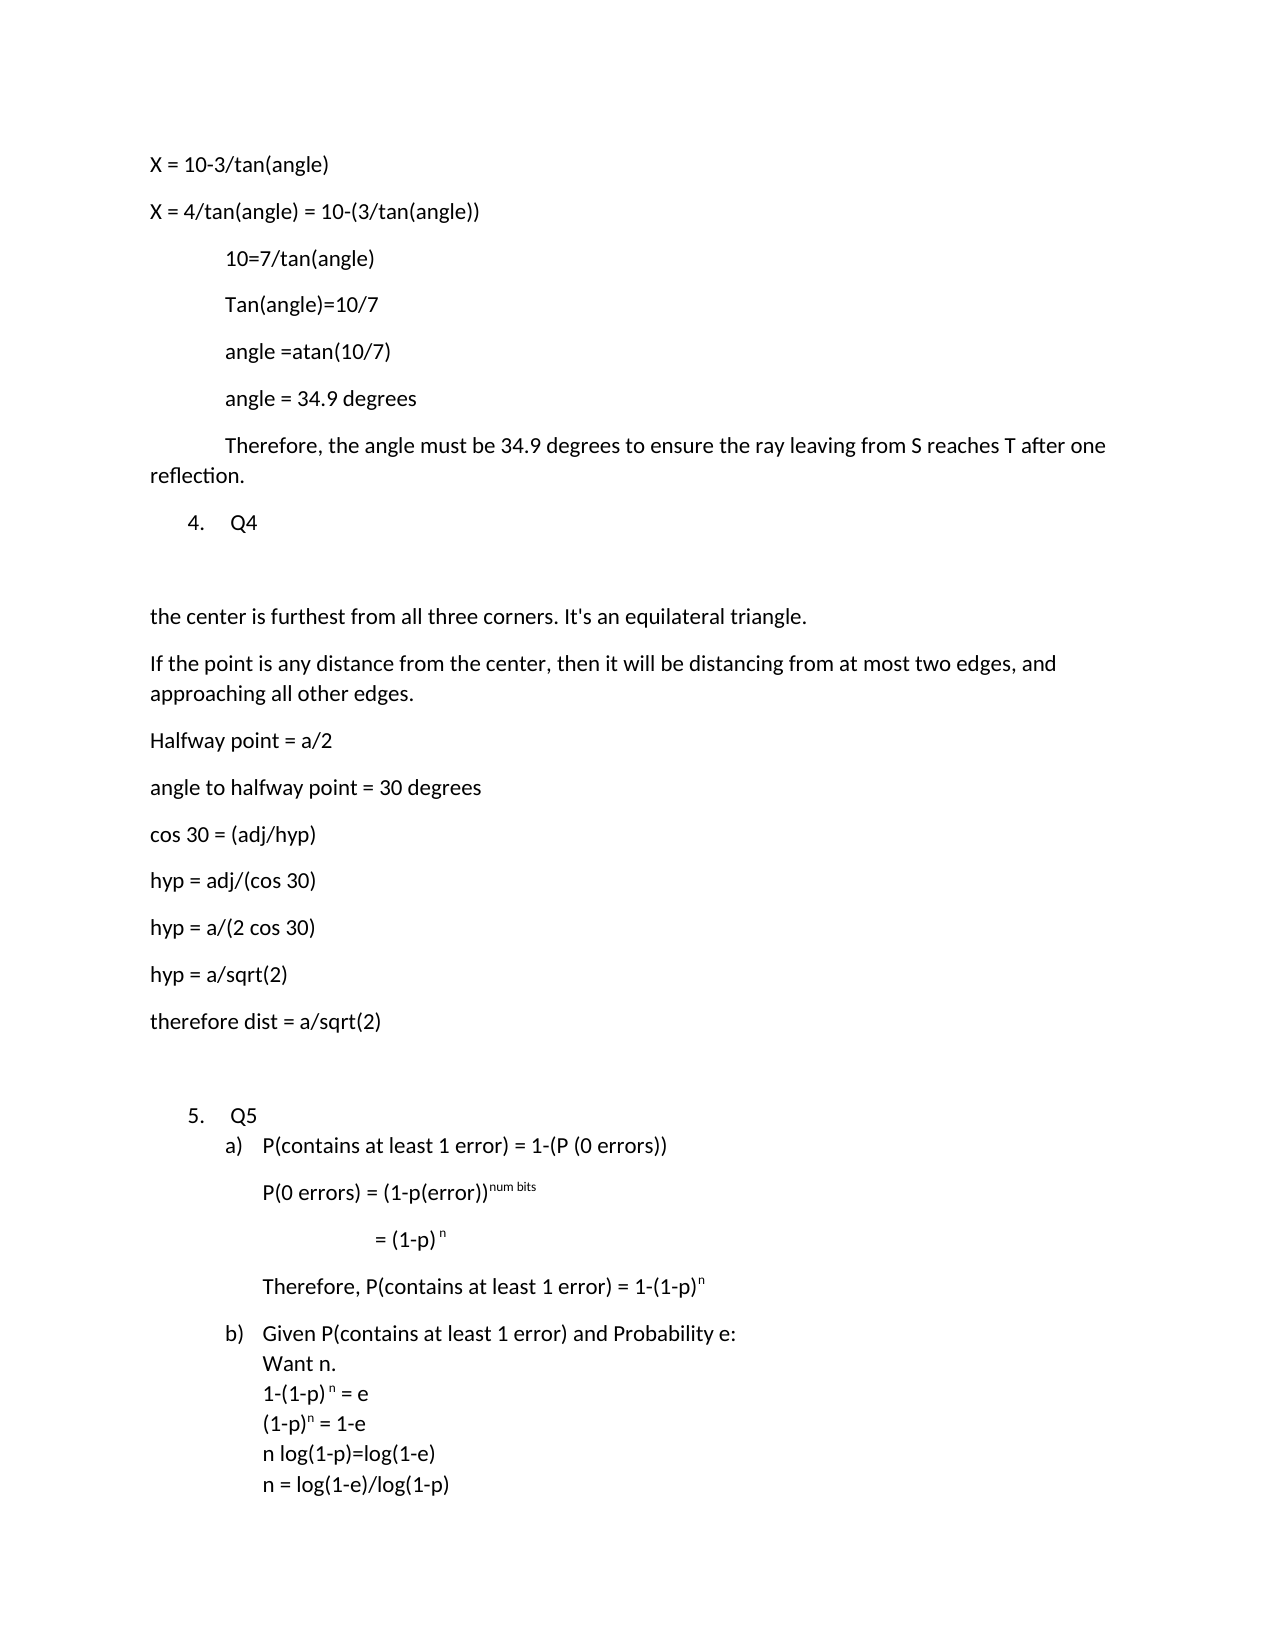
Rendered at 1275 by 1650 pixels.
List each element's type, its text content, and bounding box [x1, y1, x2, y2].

list Given P(contains at least 1 error) and Probability e: [225, 1319, 1125, 1347]
text X = 4/tan(angle) = 10-(3/tan(angle)) [150, 197, 1125, 225]
text cos 30 = (adj/hyp) [150, 820, 1125, 848]
list 1-(1-p) n = e [262, 1379, 1125, 1407]
text 10=7/tan(angle) [150, 244, 1125, 272]
text therefore dist = a/sqrt(2) [150, 1007, 1125, 1035]
text Halfway point = a/2 [150, 726, 1125, 754]
list n = log(1-e)/log(1-p) [262, 1470, 1125, 1498]
list (1-p)n = 1-e [262, 1409, 1125, 1437]
text If the point is any distance from the center, then it will be distancing from at most two edges, and approaching all other edges. [150, 649, 1125, 707]
text = (1-p) n [262, 1225, 1125, 1253]
list P(contains at least 1 error) = 1-(P (0 errors)) [225, 1131, 1125, 1159]
list Q4 [187, 508, 1125, 536]
text hyp = adj/(cos 30) [150, 867, 1125, 895]
text Therefore, the angle must be 34.9 degrees to ensure the ray leaving from S reaches T after one reflection. [150, 431, 1125, 489]
list n log(1-p)=log(1-e) [262, 1439, 1125, 1468]
list Want n. [262, 1349, 1125, 1377]
text angle = 34.9 degrees [150, 384, 1125, 412]
text angle to halfway point = 30 degrees [150, 773, 1125, 801]
text Therefore, P(contains at least 1 error) = 1-(1-p)n [262, 1272, 1125, 1300]
text P(0 errors) = (1-p(error))num bits [262, 1178, 1125, 1206]
text the center is furthest from all three corners. It's an equilateral triangle. [150, 602, 1125, 630]
text angle =atan(10/7) [150, 337, 1125, 366]
text Tan(angle)=10/7 [150, 291, 1125, 319]
text X = 10-3/tan(angle) [150, 150, 1125, 178]
list Q5 [187, 1101, 1125, 1129]
text hyp = a/(2 cos 30) [150, 913, 1125, 942]
text hyp = a/sqrt(2) [150, 960, 1125, 988]
